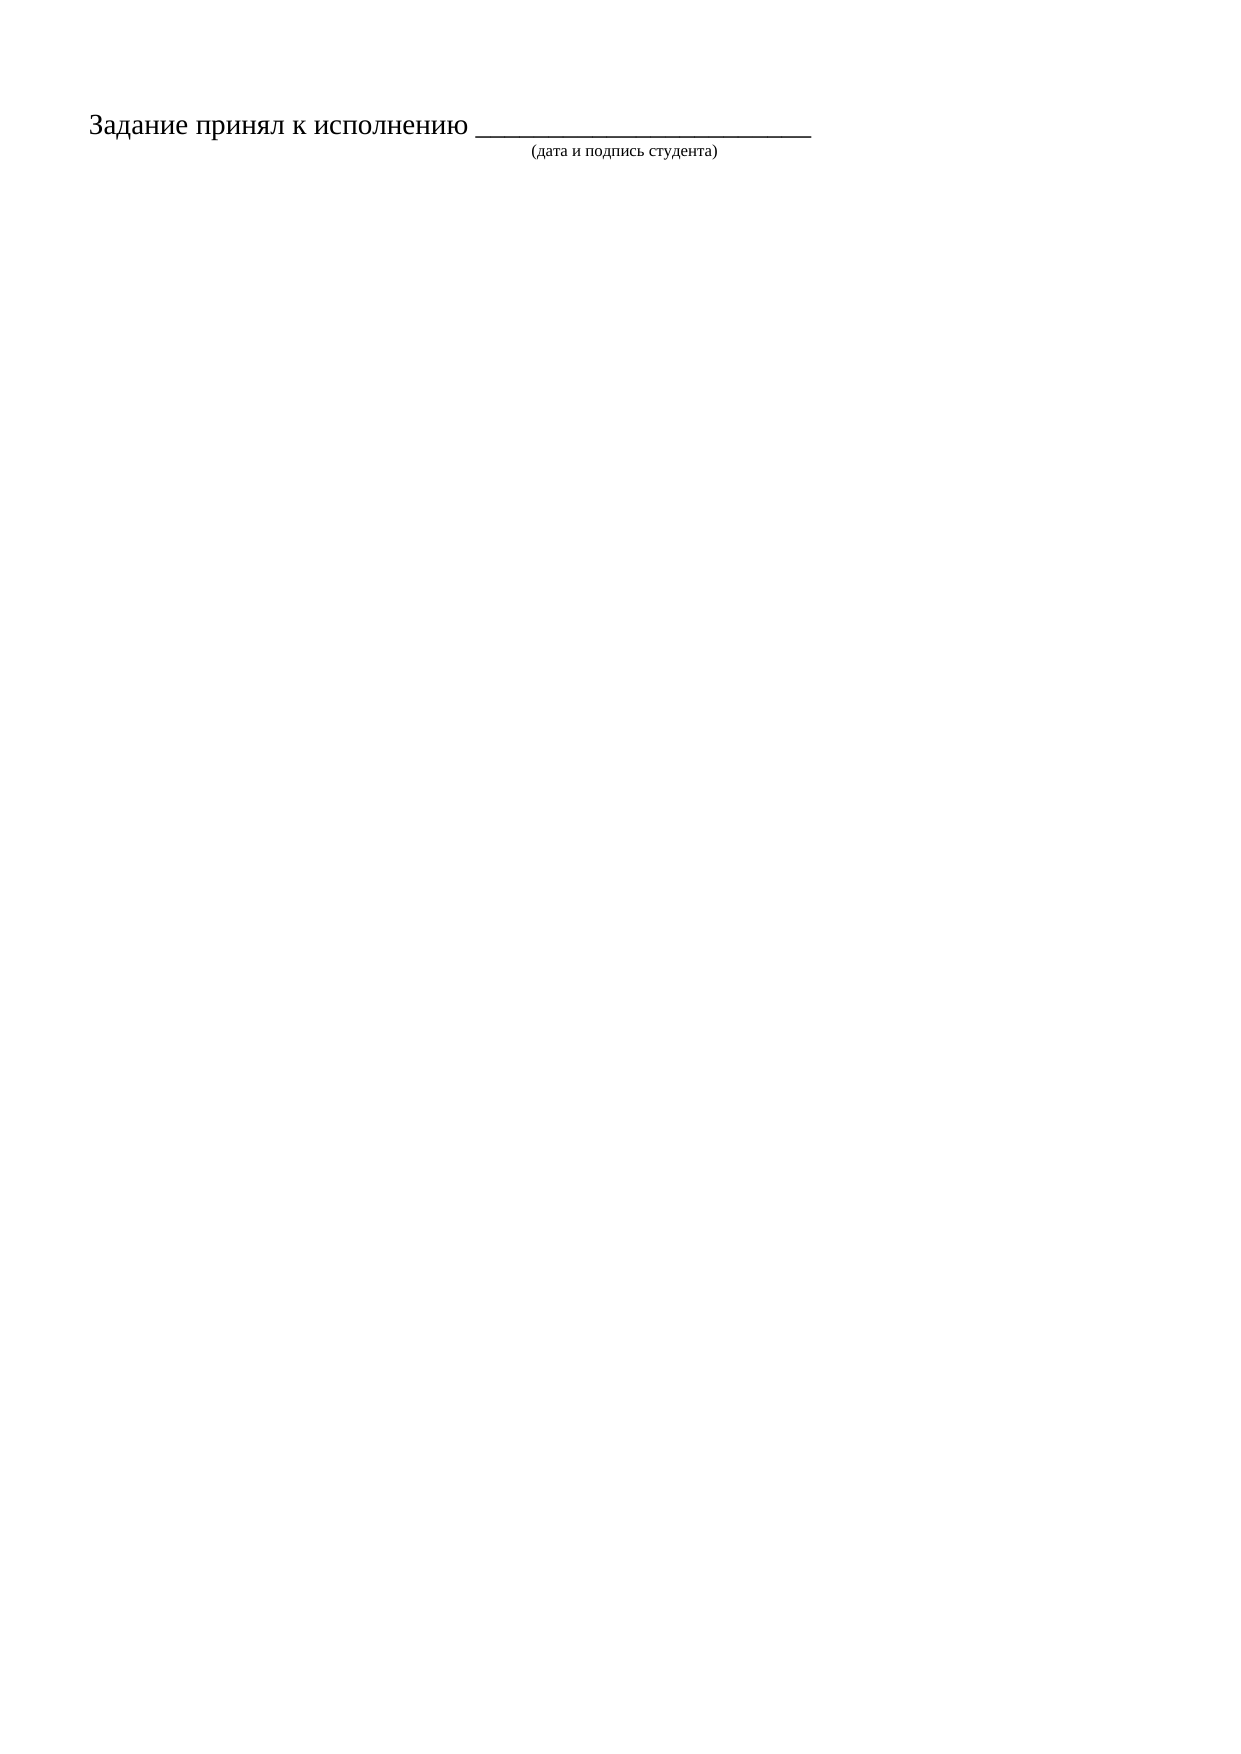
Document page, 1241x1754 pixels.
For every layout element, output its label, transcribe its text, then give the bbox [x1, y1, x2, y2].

text (дата и подпись студента) [487, 141, 1152, 174]
text Задание принял к исполнению _______________________ [89, 107, 1152, 141]
